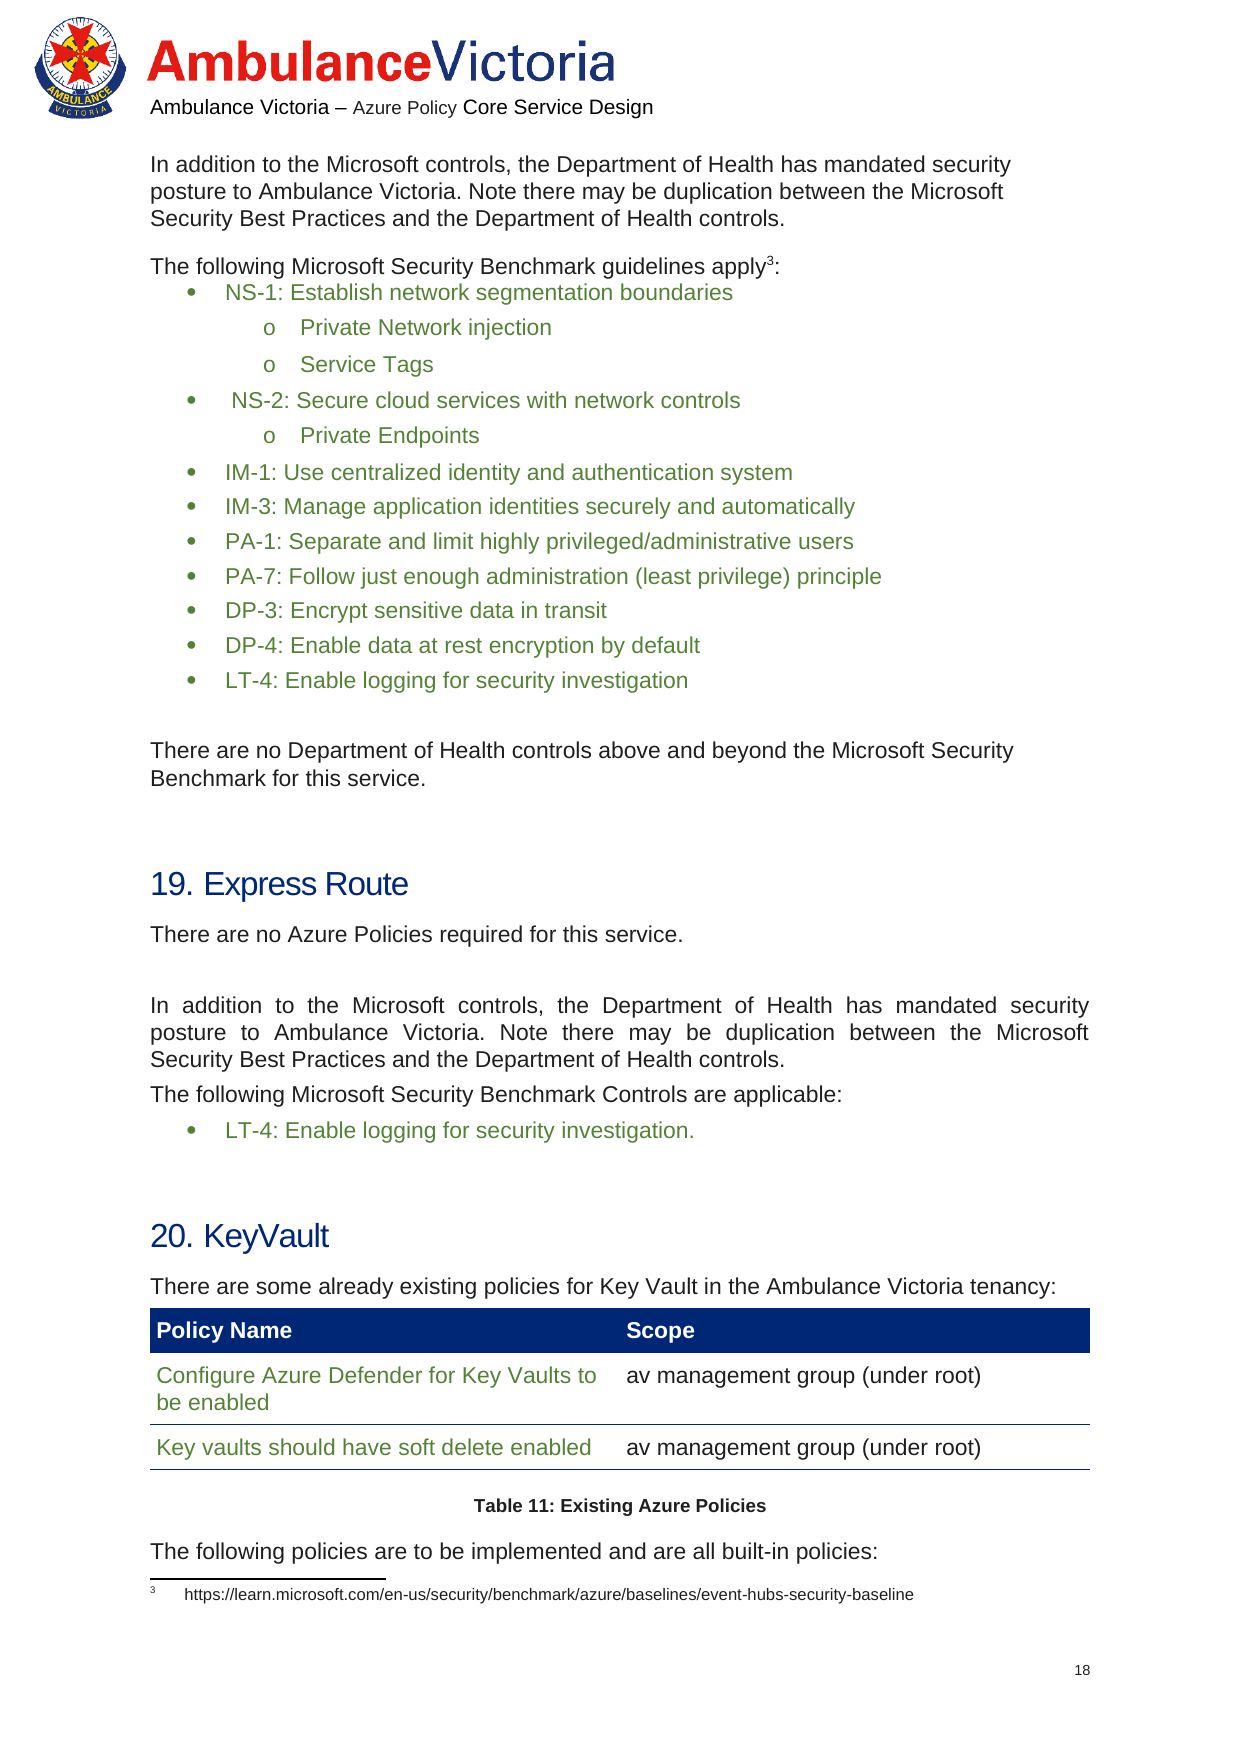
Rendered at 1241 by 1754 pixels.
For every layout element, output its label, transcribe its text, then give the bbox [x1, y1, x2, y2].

text The following policies are to be implemented and are all built-in policies: [150, 1537, 1090, 1564]
subtitle KeyVault [150, 1216, 1090, 1254]
table_header Policy Name [150, 1309, 620, 1352]
subtitle Express Route [150, 864, 1090, 902]
text There are no Department of Health controls above and beyond the Microsoft Security Benchmark for this service. [150, 737, 1090, 791]
list LT-4: Enable logging for security investigation [187, 667, 1090, 693]
text The following Microsoft Security Benchmark guidelines apply: [150, 252, 1090, 279]
text There are no Azure Policies required for this service. [150, 920, 1090, 947]
table_cell av management group (under root) [620, 1425, 1090, 1469]
list Private Network injection [262, 314, 1090, 342]
text In addition to the Microsoft controls, the Department of Health has mandated security posture to Ambulance Victoria. Note there may be duplication between the Microsoft Security Best Practices and the Department of Health controls. [150, 150, 1090, 231]
table_cell Key vaults should have soft delete enabled [150, 1425, 620, 1469]
list Private Endpoints [262, 422, 1090, 450]
table_header Scope [620, 1309, 1090, 1352]
list Service Tags [262, 351, 1090, 379]
table_cell Configure Azure Defender for Key Vaults to be enabled [150, 1353, 620, 1424]
list NS-2: Secure cloud services with network controls [187, 387, 1090, 413]
picture [0, 0, 652, 147]
list LT-4: Enable logging for security investigation. [187, 1116, 1090, 1143]
list DP-4: Enable data at rest encryption by default [187, 632, 1090, 658]
list IM-3: Manage application identities securely and automatically [187, 493, 1090, 519]
list PA-1: Separate and limit highly privileged/administrative users [187, 528, 1090, 554]
list IM-1: Use centralized identity and authentication system [187, 458, 1090, 485]
text There are some already existing policies for Key Vault in the Ambulance Victoria tenancy: [150, 1272, 1090, 1299]
text In addition to the Microsoft controls, the Department of Health has mandated security posture to Ambulance Victoria. Note there may be duplication between the Microsoft Security Best Practices and the Department of Health controls. [150, 991, 1090, 1072]
list PA-7: Follow just enough administration (least privilege) principle [187, 563, 1090, 589]
text The following Microsoft Security Benchmark Controls are applicable: [150, 1080, 1090, 1107]
list NS-1: Establish network segmentation boundaries [187, 279, 1090, 306]
list DP-3: Encrypt sensitive data in transit [187, 597, 1090, 624]
table_cell av management group (under root) [620, 1353, 1090, 1424]
